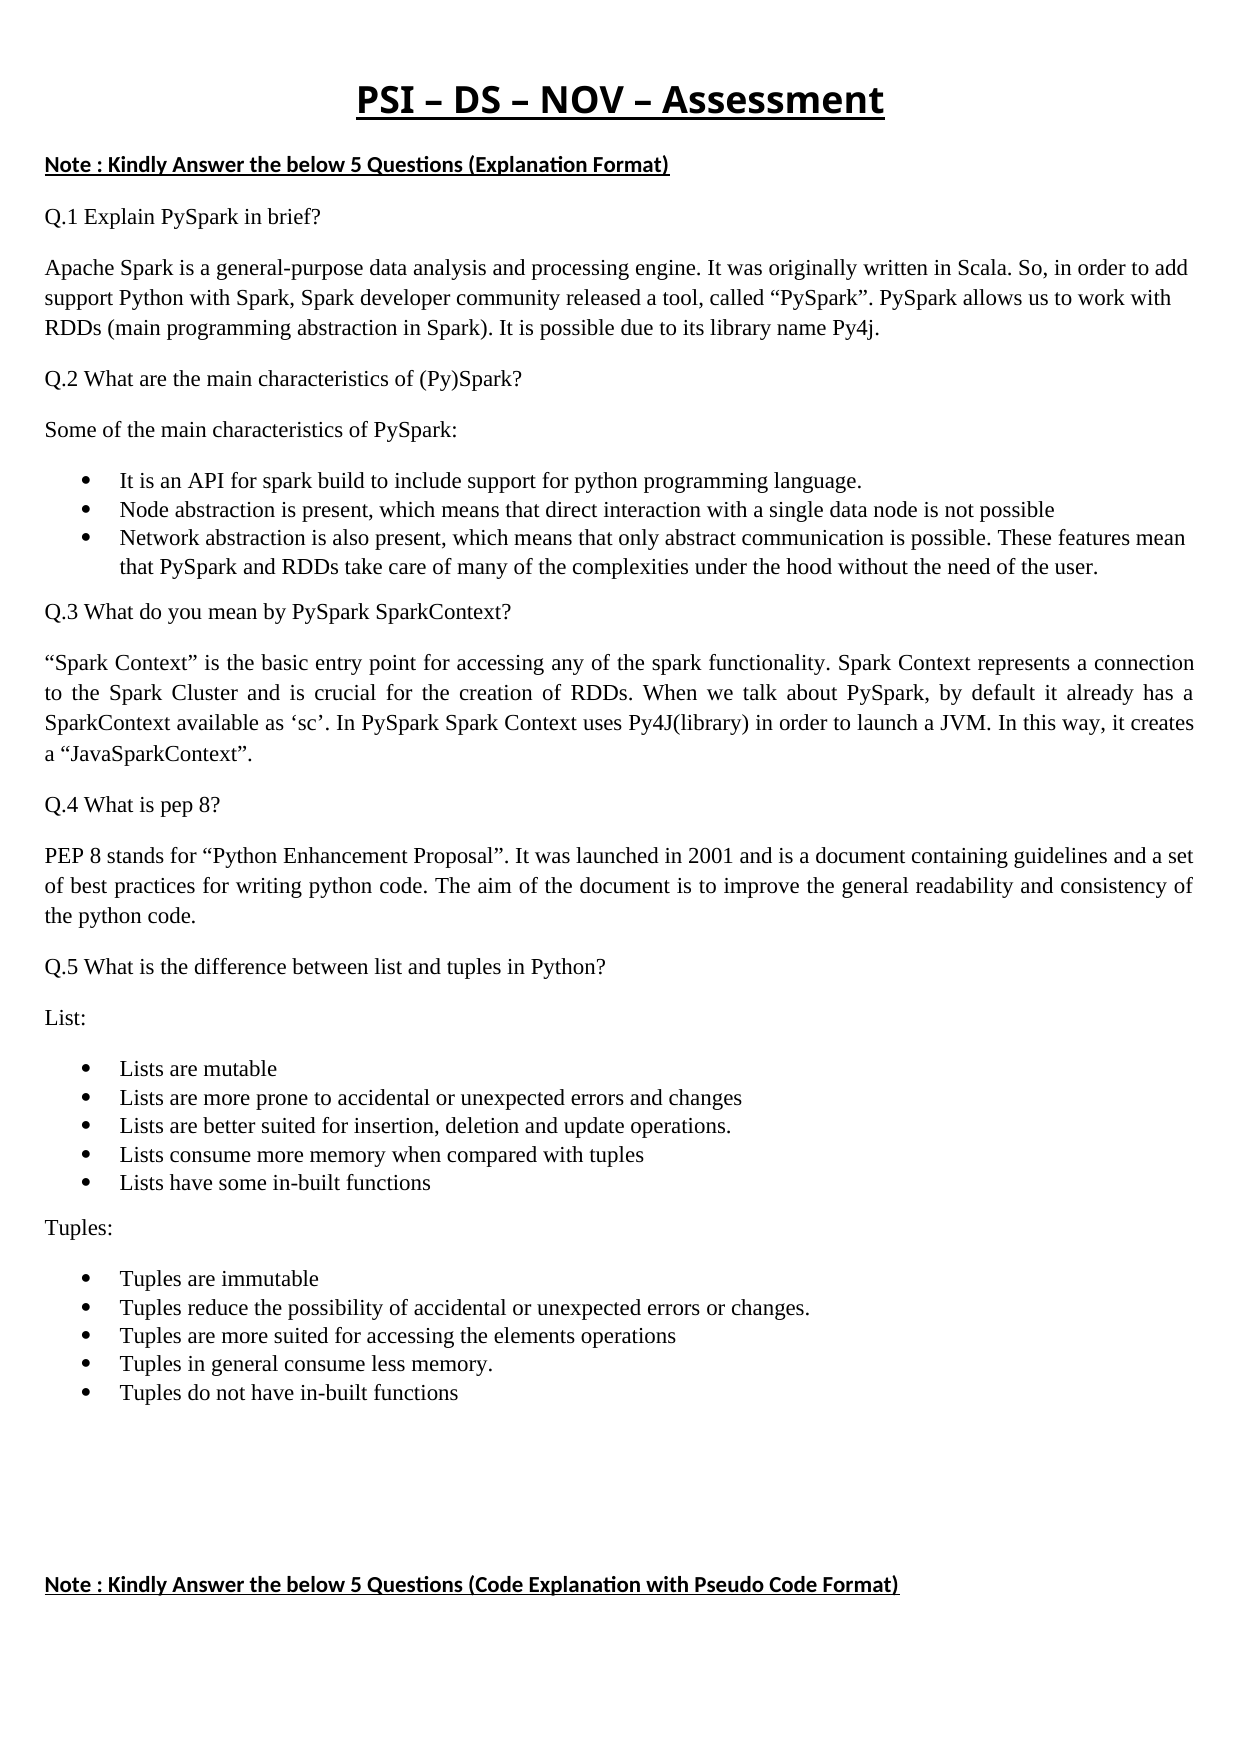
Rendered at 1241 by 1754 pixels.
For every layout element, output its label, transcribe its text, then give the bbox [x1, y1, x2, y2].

text Q.5 What is the difference between list and tuples in Python? [44, 953, 1196, 979]
list Lists are better suited for insertion, deletion and update operations. [82, 1112, 1196, 1138]
text PEP 8 stands for “Python Enhancement Proposal”. It was launched in 2001 and is a document containing guidelines and a set of best practices for writing python code. The aim of the document is to improve the general readability and consistency of the python code. [44, 842, 1196, 928]
list Lists are more prone to accidental or unexpected errors and changes [82, 1084, 1196, 1110]
text Some of the main characteristics of PySpark: [44, 417, 1196, 443]
text Note : Kindly Answer the below 5 Questions (Explanation Format) [44, 150, 1196, 178]
list Node abstraction is present, which means that direct interaction with a single data node is not possible [82, 496, 1196, 522]
text Tuples: [44, 1214, 1196, 1241]
list It is an API for spark build to include support for python programming language. [82, 468, 1196, 494]
text Apache Spark is a general-purpose data analysis and processing engine. It was originally written in Scala. So, in order to add support Python with Spark, Spark developer community released a tool, called “PySpark”. PySpark allows us to work with RDDs (main programming abstraction in Spark). It is possible due to its library name Py4j. [44, 254, 1196, 341]
list Tuples are more suited for accessing the elements operations [82, 1322, 1196, 1348]
text List: [44, 1004, 1196, 1031]
list Tuples do not have in-built functions [82, 1379, 1196, 1405]
list Lists are mutable [82, 1055, 1196, 1082]
text Q.2 What are the main characteristics of (Py)Spark? [44, 366, 1196, 392]
list Tuples in general consume less memory. [82, 1351, 1196, 1377]
list Lists consume more memory when compared with tuples [82, 1141, 1196, 1167]
list Lists have some in-built functions [82, 1169, 1196, 1195]
text Note : Kindly Answer the below 5 Questions (Code Explanation with Pseudo Code Format) [44, 1570, 1196, 1598]
list Tuples are immutable [82, 1265, 1196, 1292]
list Network abstraction is also present, which means that only abstract communication is possible. These features mean that PySpark and RDDs take care of many of the complexities under the hood without the need of the user. [82, 524, 1196, 579]
text Q.3 What do you mean by PySpark SparkContext? [44, 598, 1196, 624]
text Q.1 Explain PySpark in brief? [44, 203, 1196, 229]
text Q.4 What is pep 8? [44, 791, 1196, 817]
list Tuples reduce the possibility of accidental or unexpected errors or changes. [82, 1294, 1196, 1320]
text “Spark Context” is the basic entry point for accessing any of the spark functionality. Spark Context represents a connection to the Spark Cluster and is crucial for the creation of RDDs. When we talk about PySpark, by default it already has a SparkContext available as ‘sc’. In PySpark Spark Context uses Py4J(library) in order to launch a JVM. In this way, it creates a “JavaSparkContext”. [44, 649, 1196, 766]
